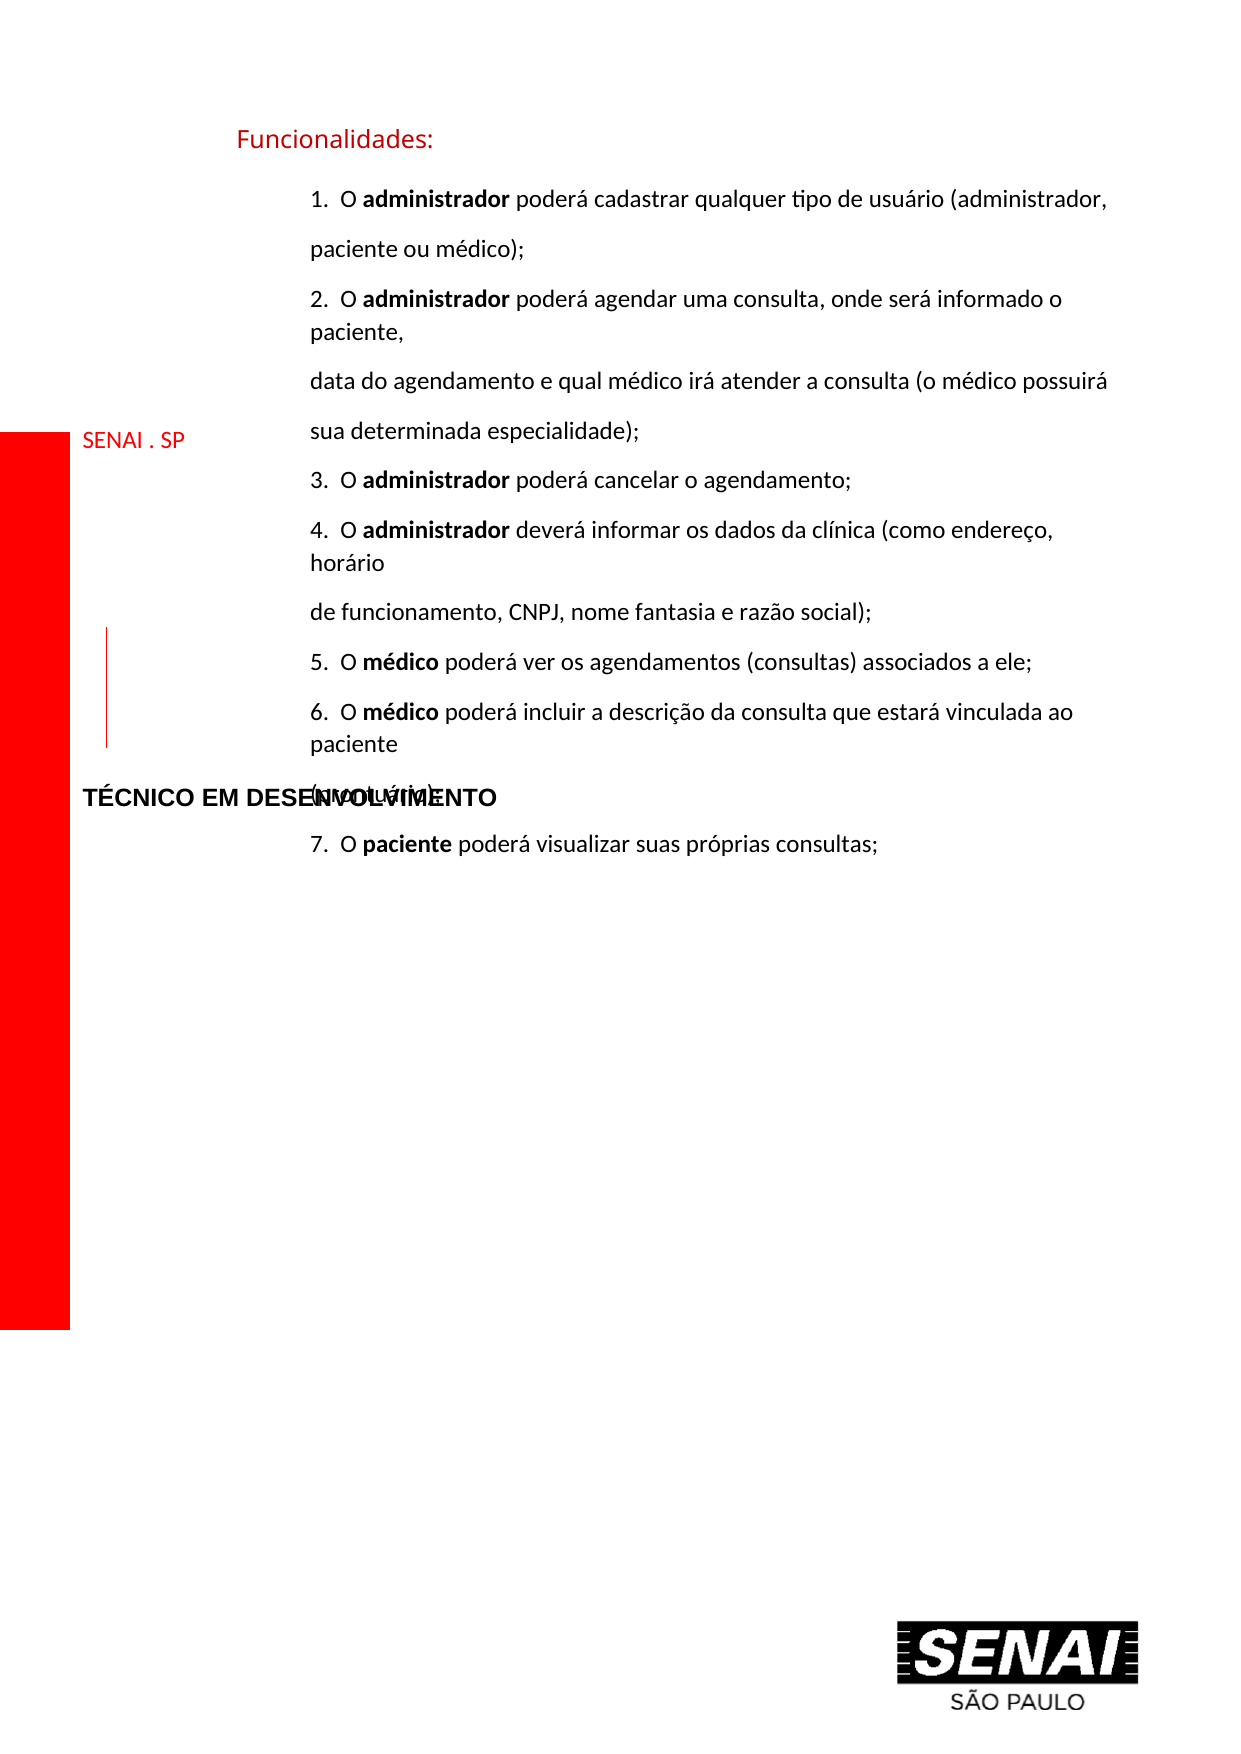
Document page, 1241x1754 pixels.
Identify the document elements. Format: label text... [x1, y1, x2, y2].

text 2. O administrador poderá agendar uma consulta, onde será informado o paciente, [310, 283, 1123, 346]
text 7. O paciente poderá visualizar suas próprias consultas; [310, 828, 1123, 858]
text 1. O administrador poderá cadastrar qualquer tipo de usuário (administrador, [310, 183, 1123, 214]
text paciente ou médico); [310, 233, 1123, 264]
text sua determinada especialidade); [310, 415, 1123, 445]
text (prontuário); [310, 778, 1123, 809]
text 5. O médico poderá ver os agendamentos (consultas) associados a ele; [310, 646, 1123, 677]
text 4. O administrador deverá informar os dados da clínica (como endereço, horário [310, 514, 1123, 577]
picture [897, 1614, 1143, 1710]
subtitle Funcionalidades: [236, 122, 1123, 156]
text 6. O médico poderá incluir a descrição da consulta que estará vinculada ao paciente [310, 696, 1123, 759]
text data do agendamento e qual médico irá atender a consulta (o médico possuirá [310, 365, 1123, 396]
text 3. O administrador poderá cancelar o agendamento; [310, 464, 1123, 495]
text de funcionamento, CNPJ, nome fantasia e razão social); [310, 596, 1123, 627]
